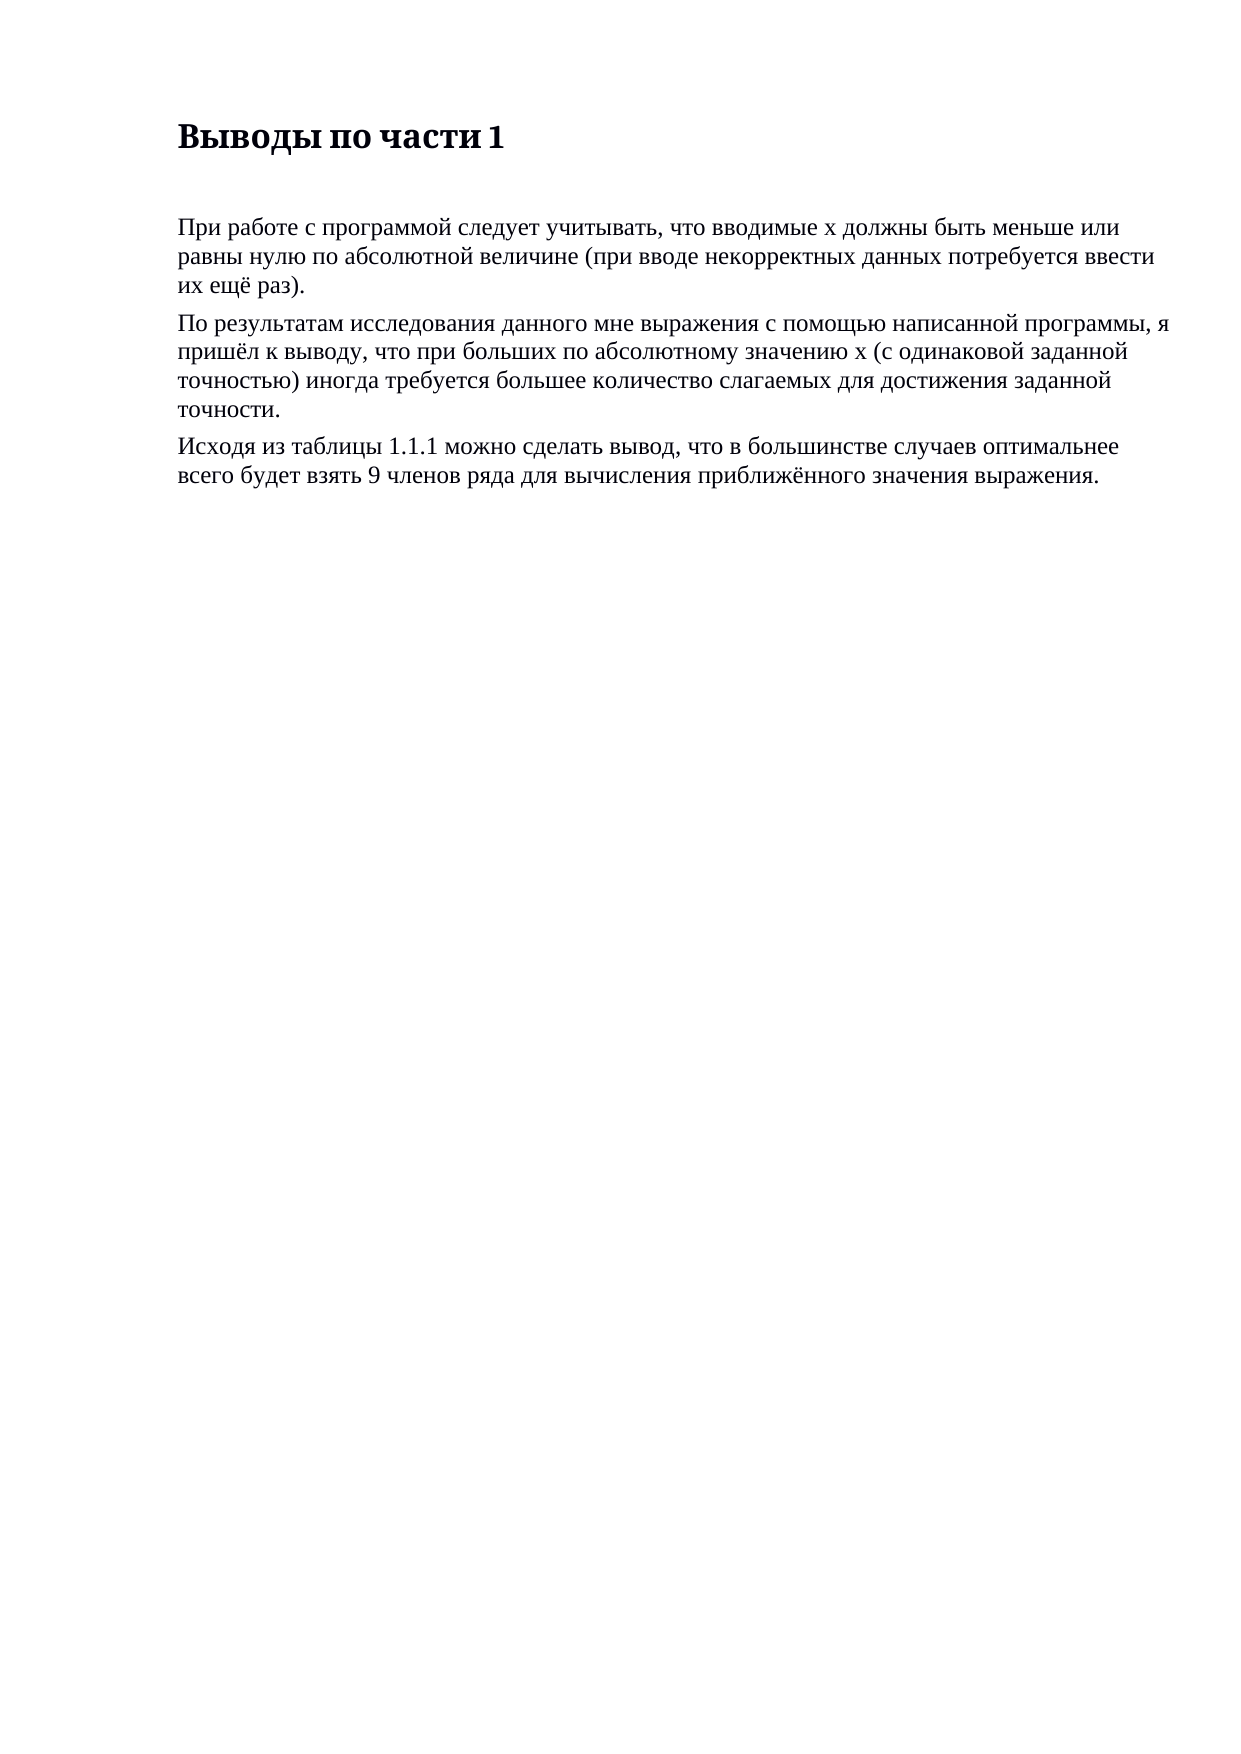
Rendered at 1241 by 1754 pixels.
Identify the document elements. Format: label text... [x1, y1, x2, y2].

text При работе с программой следует учитывать, что вводимые x должны быть меньше или равны нулю по абсолютной величине (при вводе некорректных данных потребуется ввести их ещё раз). [177, 212, 1181, 299]
text Исходя из таблицы 1.1.1 можно сделать вывод, что в большинстве случаев оптимальнее всего будет взять 9 членов ряда для вычисления приближённого значения выражения. [177, 431, 1181, 489]
text По результатам исследования данного мне выражения с помощью написанной программы, я пришёл к выводу, что при больших по абсолютному значению x (с одинаковой заданной точностью) иногда требуется большее количество слагаемых для достижения заданной точности. [177, 308, 1181, 423]
text Выводы по части 1 [177, 118, 1181, 156]
